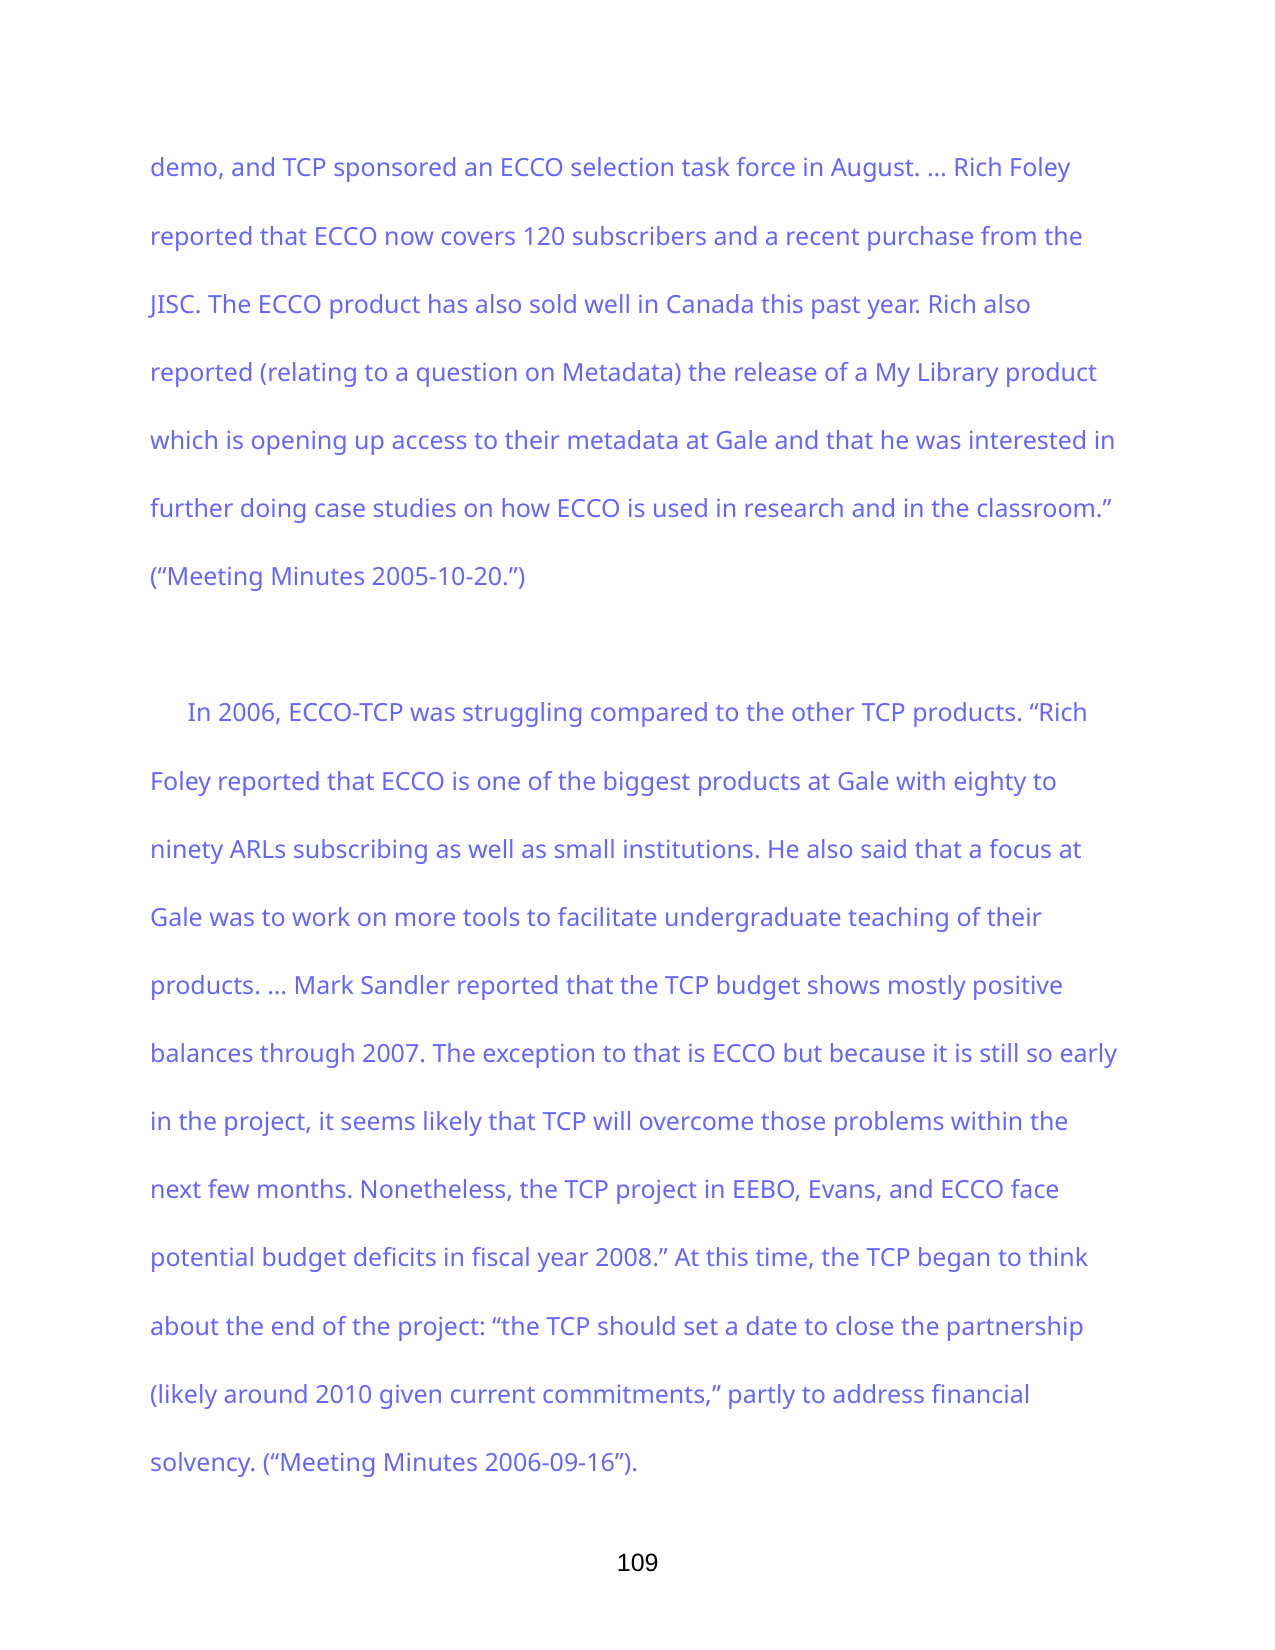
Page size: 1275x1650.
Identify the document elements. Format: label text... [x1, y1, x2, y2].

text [150, 150, 1125, 593]
text In 2006, ECCO-TCP was struggling compared to the other TCP products. “Rich Foley reported that ECCO is one of the biggest products at Gale with eighty to ninety ARLs subscribing as well as small institutions. He also said that a focus at Gale was to work on more tools to facilitate undergraduate teaching of their products. … Mark Sandler reported that the TCP budget shows mostly positive balances through 2007. The exception to that is ECCO but because it is still so early in the project, it seems likely that TCP will overcome those problems within the next few months. Nonetheless, the TCP project in EEBO, Evans, and ECCO face potential budget deficits in fiscal year 2008.” At this time, the TCP began to think about the end of the project: “the TCP should set a date to close the partnership (likely around 2010 given current commitments,” partly to address financial solvency. (“Meeting Minutes 2006-09-16”). [150, 695, 1125, 1478]
